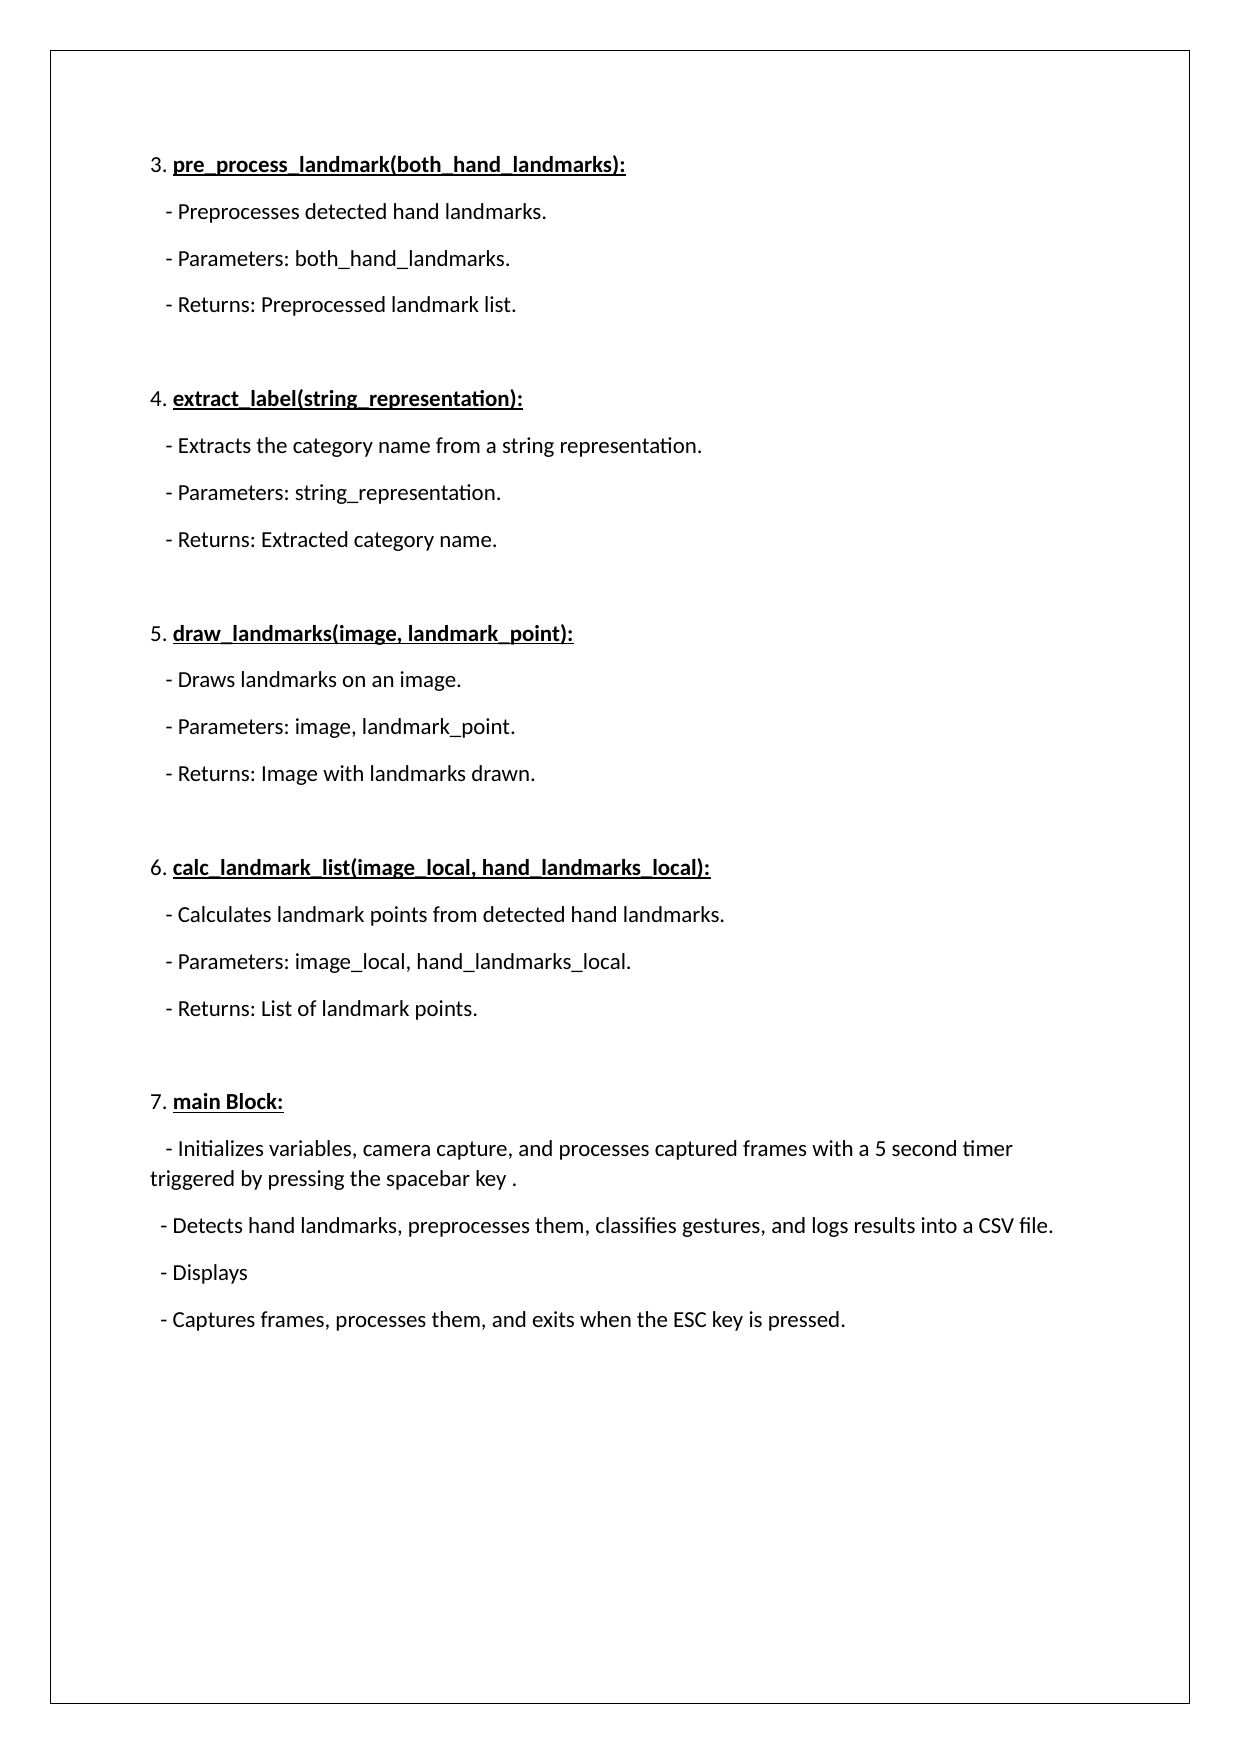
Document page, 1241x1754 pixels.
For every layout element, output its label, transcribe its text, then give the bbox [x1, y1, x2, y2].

text 7. main Block: [150, 1087, 1090, 1116]
text - Draws landmarks on an image. [150, 666, 1090, 694]
text - Parameters: image_local, hand_landmarks_local. [150, 947, 1090, 975]
text - Initializes variables, camera capture, and processes captured frames with a 5 second timer triggered by pressing the spacebar key . [150, 1134, 1090, 1193]
text - Returns: Extracted category name. [150, 525, 1090, 553]
text - Parameters: image, landmark_point. [150, 712, 1090, 741]
text 4. extract_label(string_representation): [150, 384, 1090, 412]
text - Returns: Image with landmarks drawn. [150, 759, 1090, 787]
text - Returns: Preprocessed landmark list. [150, 291, 1090, 319]
text 3. pre_process_landmark(both_hand_landmarks): [150, 150, 1090, 178]
text - Parameters: string_representation. [150, 478, 1090, 506]
text 6. calc_landmark_list(image_local, hand_landmarks_local): [150, 853, 1090, 881]
text 5. draw_landmarks(image, landmark_point): [150, 619, 1090, 647]
text - Displays [150, 1258, 1090, 1286]
text - Extracts the category name from a string representation. [150, 431, 1090, 459]
text - Preprocesses detected hand landmarks. [150, 197, 1090, 225]
text - Returns: List of landmark points. [150, 994, 1090, 1022]
text - Detects hand landmarks, preprocesses them, classifies gestures, and logs results into a CSV file. [150, 1211, 1090, 1239]
text - Parameters: both_hand_landmarks. [150, 244, 1090, 272]
text - Captures frames, processes them, and exits when the ESC key is pressed. [150, 1305, 1090, 1333]
text - Calculates landmark points from detected hand landmarks. [150, 900, 1090, 928]
